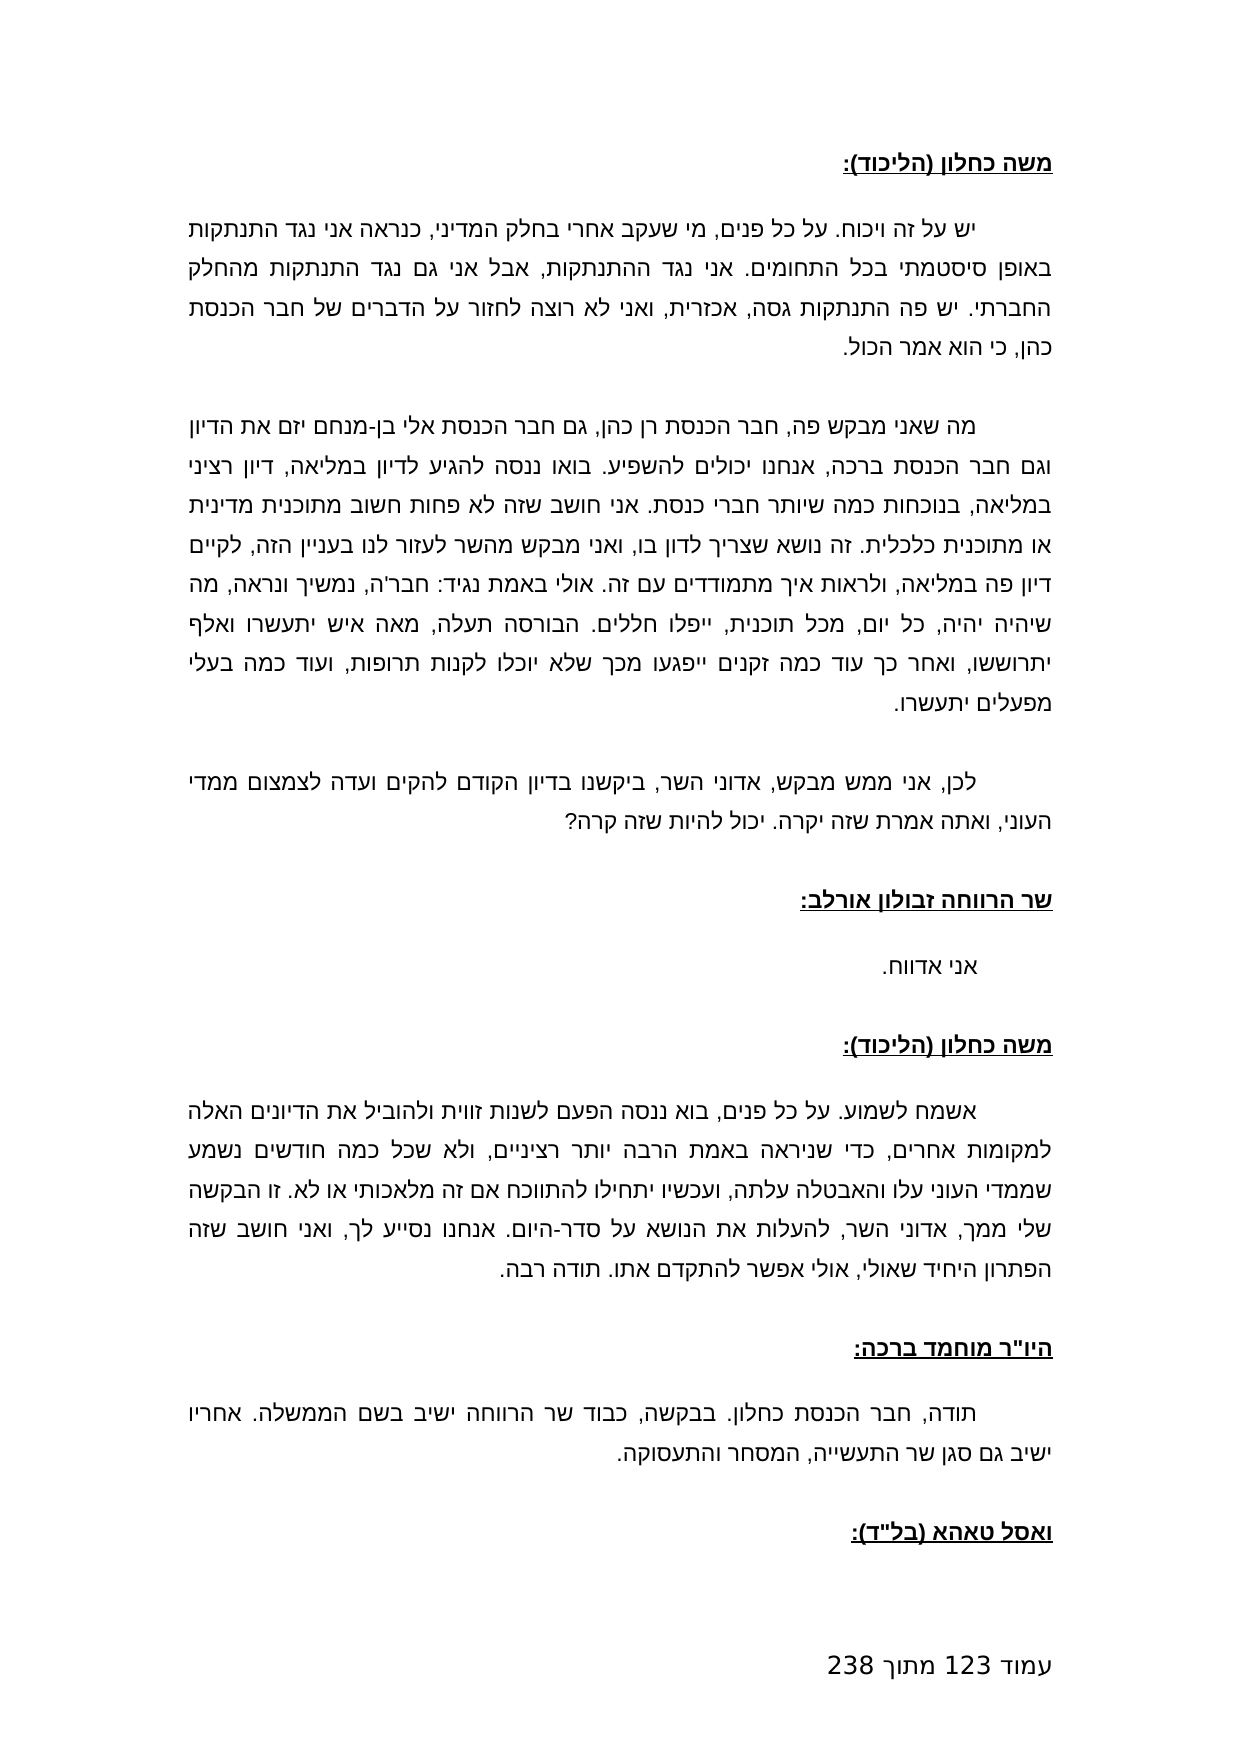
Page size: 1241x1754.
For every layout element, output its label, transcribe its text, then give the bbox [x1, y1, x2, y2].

text אני אדווח. [187, 953, 1053, 979]
text משה כחלון (הליכוד): [187, 150, 1053, 176]
text משה כחלון (הליכוד): [187, 1032, 1053, 1058]
text שר הרווחה זבולון אורלב: [187, 887, 1053, 913]
text יש על זה ויכוח. על כל פנים, מי שעקב אחרי בחלק המדיני, כנראה אני נגד התנתקות באופן סיסטמתי בכל התחומים. אני נגד ההתנתקות, אבל אני גם נגד התנתקות מהחלק החברתי. יש פה התנתקות גסה, אכזרית, ואני לא רוצה לחזור על הדברים של חבר הכנסת כהן, כי הוא אמר הכול. [187, 216, 1053, 361]
text מה שאני מבקש פה, חבר הכנסת רן כהן, גם חבר הכנסת אלי בן-מנחם יזם את הדיון וגם חבר הכנסת ברכה, אנחנו יכולים להשפיע. בואו ננסה להגיע לדיון במליאה, דיון רציני במליאה, בנוכחות כמה שיותר חברי כנסת. אני חושב שזה לא פחות חשוב מתוכנית מדינית או מתוכנית כלכלית. זה נושא שצריך לדון בו, ואני מבקש מהשר לעזור לנו בעניין הזה, לקיים דיון פה במליאה, ולראות איך מתמודדים עם זה. אולי באמת נגיד: חבר'ה, נמשיך ונראה, מה שיהיה יהיה, כל יום, מכל תוכנית, ייפלו חללים. הבורסה תעלה, מאה איש יתעשרו ואלף יתרוששו, ואחר כך עוד כמה זקנים ייפגעו מכך שלא יוכלו לקנות תרופות, ועוד כמה בעלי מפעלים יתעשרו. [187, 413, 1053, 716]
text היו"ר מוחמד ברכה: [187, 1334, 1053, 1361]
text ואסל טאהא (בל"ד): [187, 1519, 1053, 1545]
text לכן, אני ממש מבקש, אדוני השר, ביקשנו בדיון הקודם להקים ועדה לצמצום ממדי העוני, ואתה אמרת שזה יקרה. יכול להיות שזה קרה? [187, 768, 1053, 834]
text אשמח לשמוע. על כל פנים, בוא ננסה הפעם לשנות זווית ולהוביל את הדיונים האלה למקומות אחרים, כדי שניראה באמת הרבה יותר רציניים, ולא שכל כמה חודשים נשמע שממדי העוני עלו והאבטלה עלתה, ועכשיו יתחילו להתווכח אם זה מלאכותי או לא. זו הבקשה שלי ממך, אדוני השר, להעלות את הנושא על סדר-היום. אנחנו נסייע לך, ואני חושב שזה הפתרון היחיד שאולי, אולי אפשר להתקדם אתו. תודה רבה. [187, 1098, 1053, 1282]
text תודה, חבר הכנסת כחלון. בבקשה, כבוד שר הרווחה ישיב בשם הממשלה. אחריו ישיב גם סגן שר התעשייה, המסחר והתעסוקה. [187, 1400, 1053, 1466]
